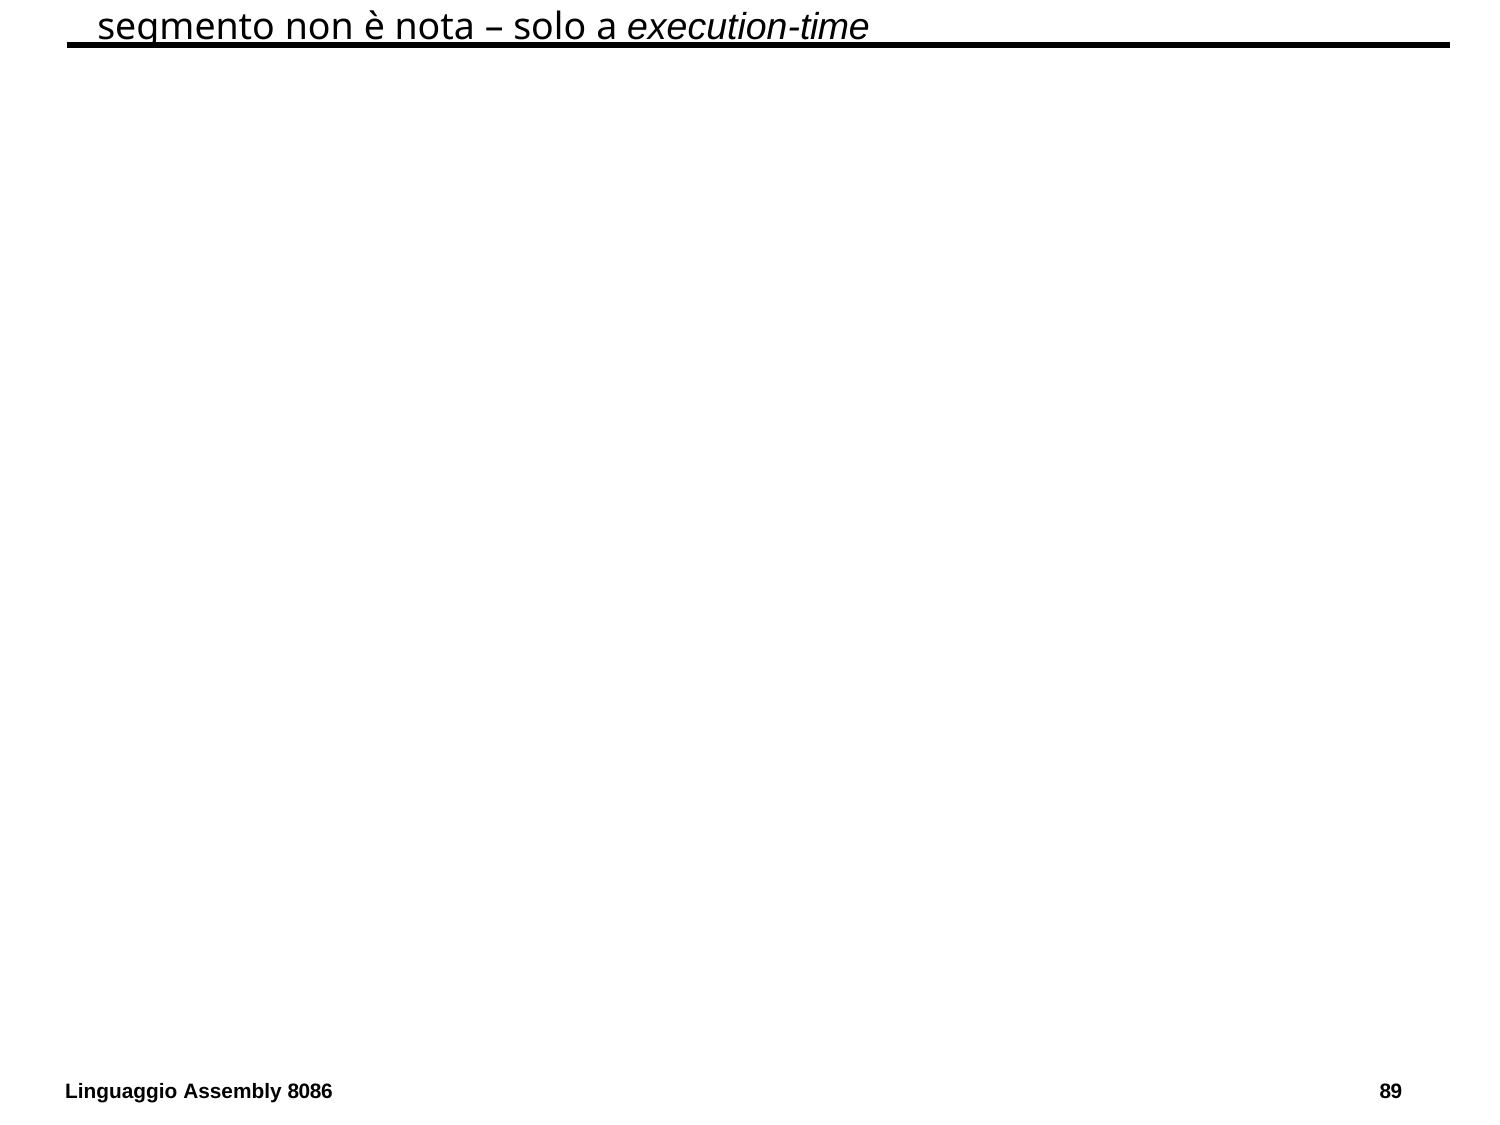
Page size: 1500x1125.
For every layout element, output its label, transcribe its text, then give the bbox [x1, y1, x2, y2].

text segmento non è nota – solo a execution-time [17, 6, 1500, 48]
